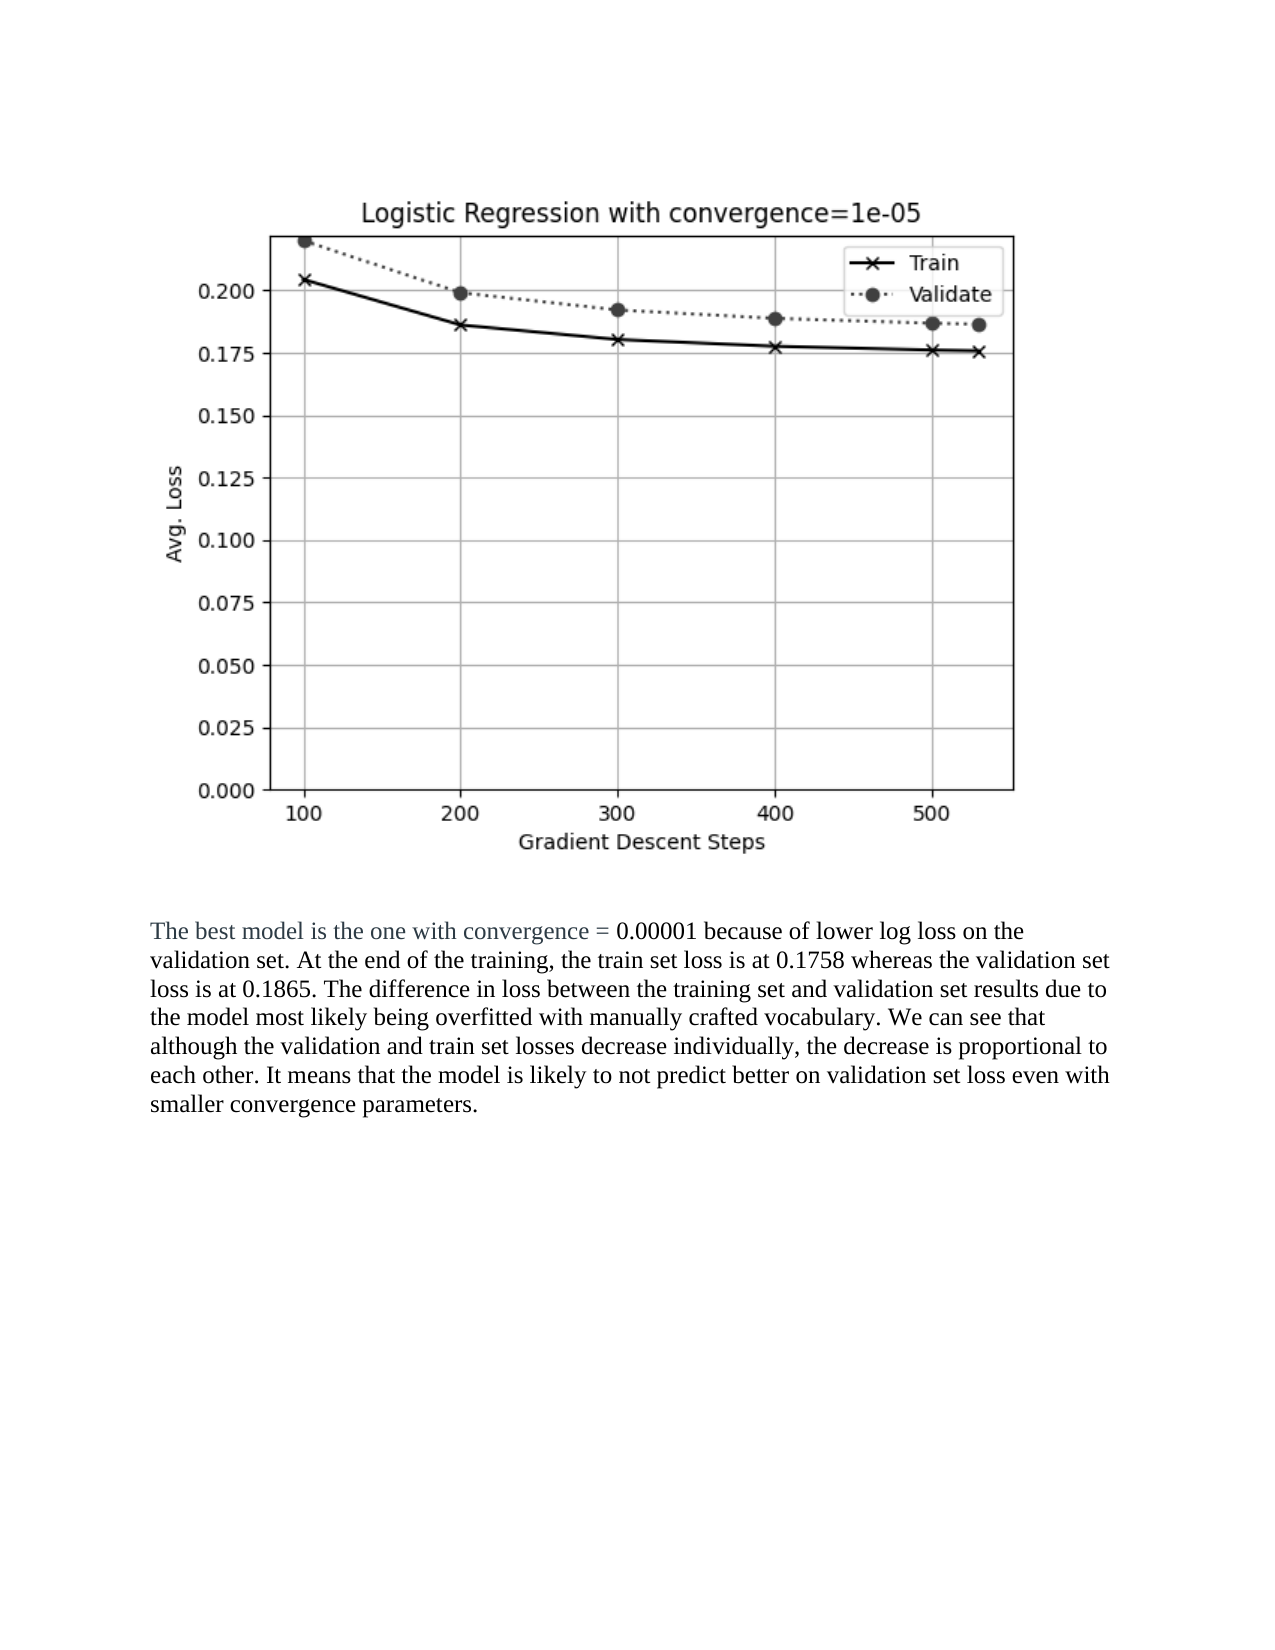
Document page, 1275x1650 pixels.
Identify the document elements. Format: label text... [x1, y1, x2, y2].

picture [150, 150, 1109, 869]
text The best model is the one with convergence = 0.00001 because of lower log loss on the validation set. At the end of the training, the train set loss is at 0.1758 whereas the validation set loss is at 0.1865. The difference in loss between the training set and validation set results due to the model most likely being overfitted with manually crafted vocabulary. We can see that although the validation and train set losses decrease individually, the decrease is proportional to each other. It means that the model is likely to not predict better on validation set loss even with smaller convergence parameters. [150, 916, 1125, 1117]
